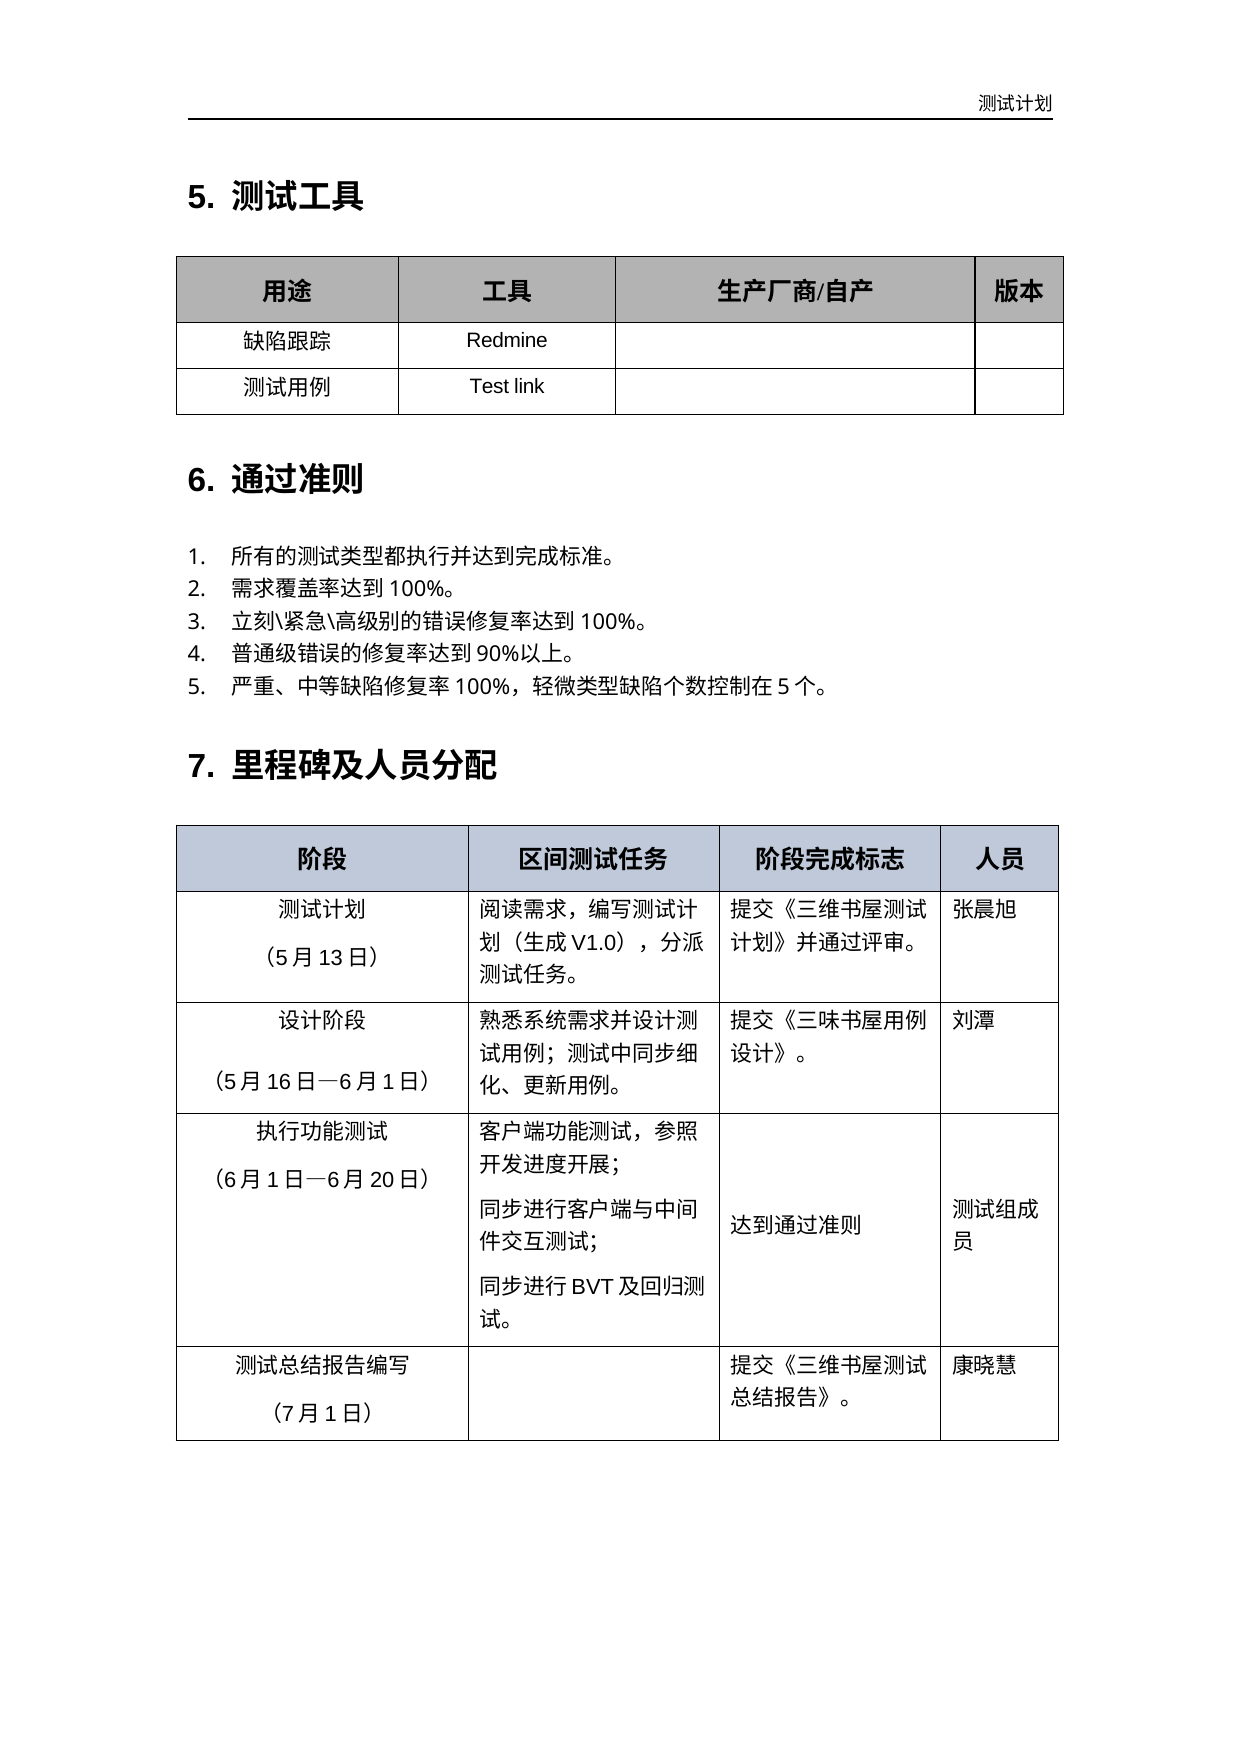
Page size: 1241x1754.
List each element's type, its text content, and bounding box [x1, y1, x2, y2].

table_cell [469, 1347, 719, 1440]
table_cell [976, 369, 1063, 414]
table_header 工具 [399, 257, 615, 322]
table_header 版本 [976, 257, 1063, 322]
table_cell 提交《三维书屋测试总结报告》。 [720, 1347, 940, 1440]
table_cell [616, 369, 974, 414]
table_cell 刘潭 [941, 1003, 1058, 1113]
table_cell Redmine [399, 323, 615, 368]
table_header 用途 [177, 257, 398, 322]
table_cell 缺陷跟踪 [177, 323, 398, 368]
table_cell 提交《三味书屋用例设计》。 [720, 1003, 940, 1113]
table_cell 康晓慧 [941, 1347, 1058, 1440]
list 需求覆盖率达到100%。 [187, 571, 1053, 604]
table_header 阶段 [177, 826, 468, 891]
table_cell 提交《三维书屋测试计划》并通过评审。 [720, 892, 940, 1002]
list 严重、中等缺陷修复率100%，轻微类型缺陷个数控制在5个。 [187, 669, 1053, 701]
table_cell 张晨旭 [941, 892, 1058, 1002]
table_cell [976, 323, 1063, 368]
list 普通级错误的修复率达到90%以上。 [187, 636, 1053, 669]
table_cell 测试组成员 [941, 1114, 1058, 1346]
table_cell 达到通过准则 [720, 1114, 940, 1346]
table_cell 阅读需求，编写测试计划（生成V1.0），分派测试任务。 [469, 892, 719, 1002]
list 立刻\紧急\高级别的错误修复率达到100%。 [187, 604, 1053, 636]
table_cell 设计阶段 （5月16日—6月1日） [177, 1003, 468, 1113]
table_header 区间测试任务 [469, 826, 719, 891]
table_cell 测试用例 [177, 369, 398, 414]
subtitle 里程碑及人员分配 [187, 730, 1053, 795]
table_cell 测试计划 （5月13日） [177, 892, 468, 1002]
table_header 生产厂商/自产 [616, 257, 974, 322]
table_cell Test link [399, 369, 615, 414]
table_cell 执行功能测试 （6月1日—6月20日） [177, 1114, 468, 1346]
table_header 阶段完成标志 [720, 826, 940, 891]
table_cell 客户端功能测试，参照开发进度开展； 同步进行客户端与中间件交互测试； 同步进行BVT及回归测试。 [469, 1114, 719, 1346]
table_header 人员 [941, 826, 1058, 891]
list 所有的测试类型都执行并达到完成标准。 [187, 539, 1053, 571]
subtitle 通过准则 [187, 444, 1053, 509]
table_cell [616, 323, 974, 368]
table_cell 熟悉系统需求并设计测试用例；测试中同步细化、更新用例。 [469, 1003, 719, 1113]
subtitle 测试工具 [187, 162, 1053, 227]
table_cell 测试总结报告编写 （7月1日） [177, 1347, 468, 1440]
